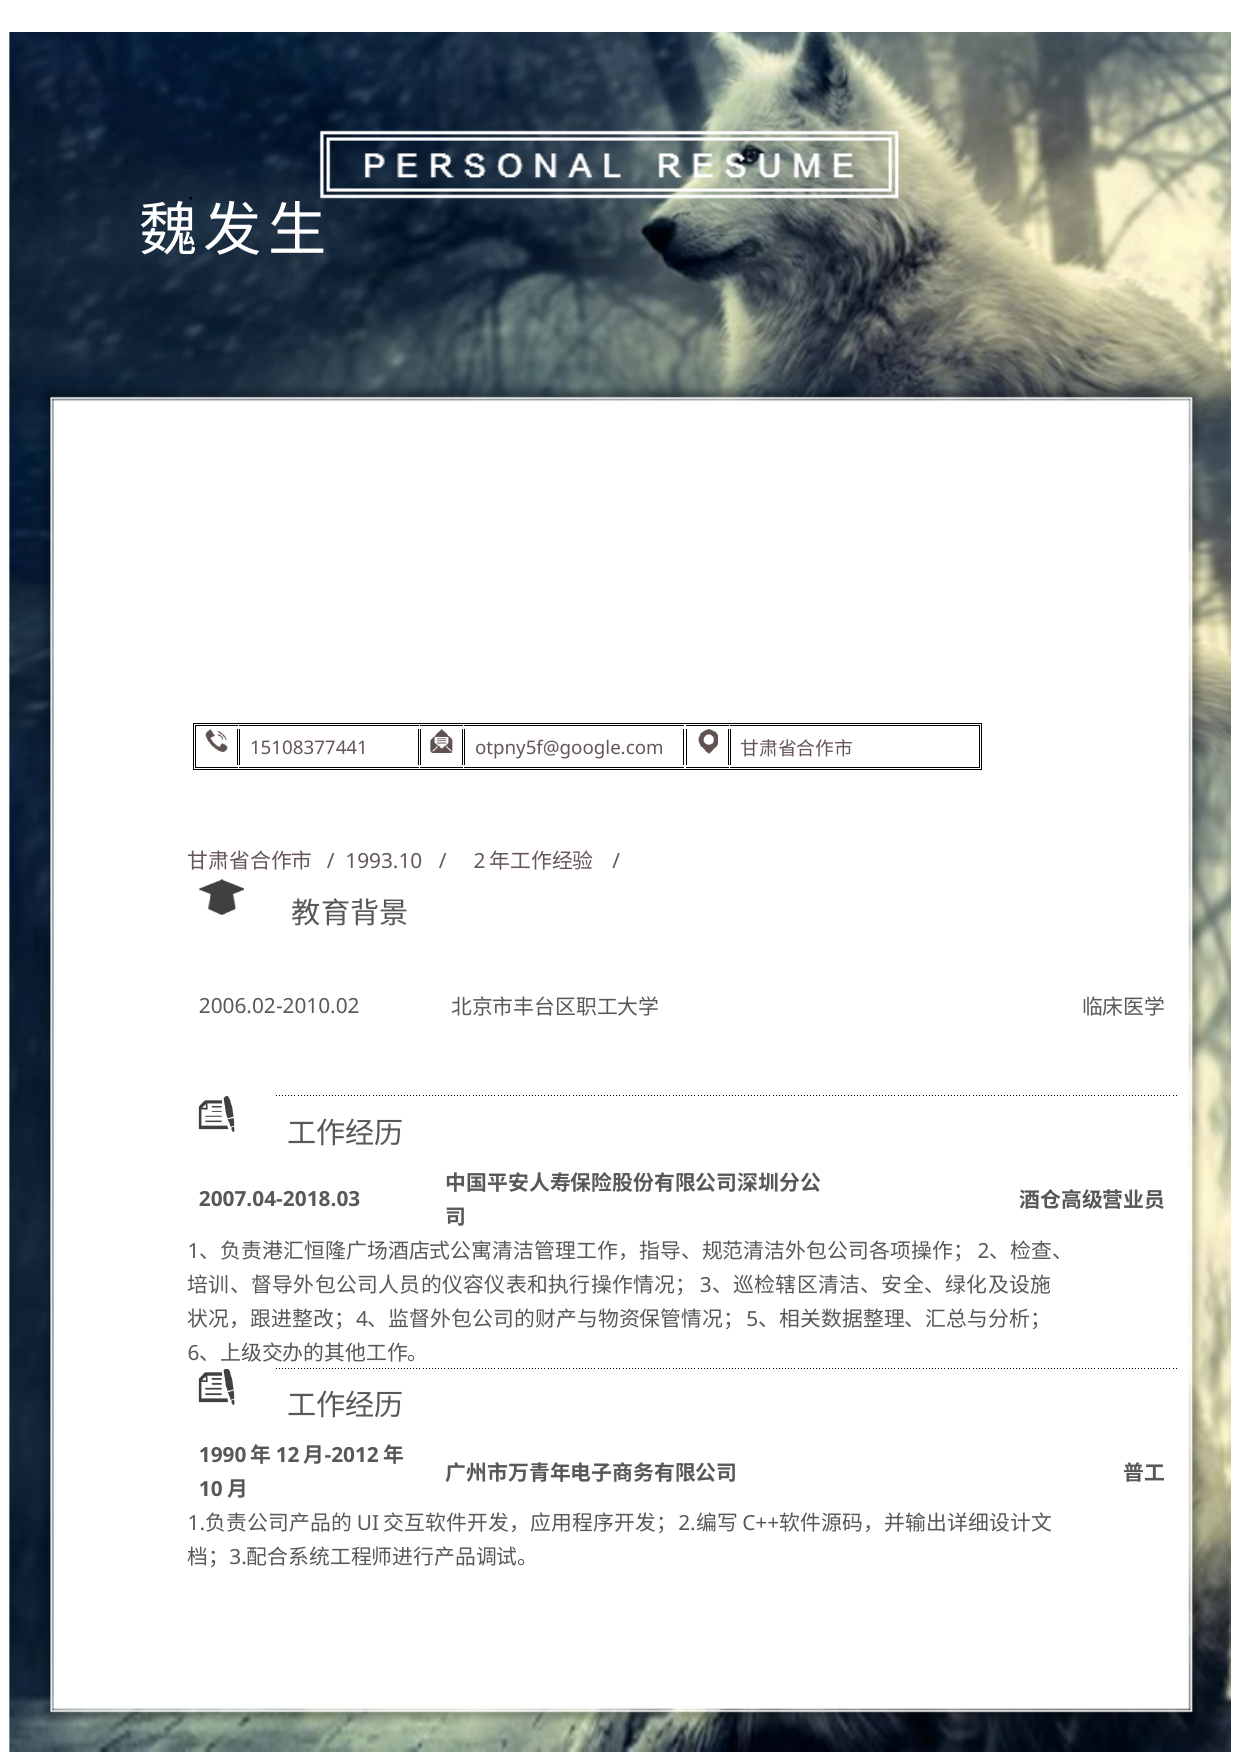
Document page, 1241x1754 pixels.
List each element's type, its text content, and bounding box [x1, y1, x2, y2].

table_header 1990年12月-2012年10月 [188, 1437, 434, 1505]
table_header 教育背景 [280, 877, 1177, 950]
table_header 工作经历 [276, 1368, 1176, 1437]
table_header 临床医学 [847, 984, 1176, 1027]
text 1、负责港汇恒隆广场酒店式公寓清洁管理工作，指导、规范清洁外包公司各项操作；2、检查、培训、督导外包公司人员的仪容仪表和执行操作情况；3、巡检辖区清洁、安全、绿化及设施状况，跟进整改；4、监督外包公司的财产与物资保管情况；5、相关数据整理、汇总与分析；6、上级交办的其他工作。 [187, 1232, 1053, 1368]
table_header otpny5f@google.com [464, 724, 685, 767]
table_header [685, 726, 729, 767]
table_header [188, 877, 280, 950]
table_header 酒仓高级营业员 [847, 1164, 1176, 1232]
table_header [419, 726, 463, 767]
table_header 甘肃省合作市 [729, 726, 979, 767]
text 1.负责公司产品的UI交互软件开发，应用程序开发；2.编写C++软件源码，并输出详细设计文档；3.配合系统工程师进行产品调试。 [187, 1505, 1053, 1573]
table_header 中国平安人寿保险股份有限公司深圳分公司 [434, 1164, 847, 1232]
picture [9, 32, 1231, 1752]
table_header [188, 1095, 276, 1164]
table_header 2007.04-2018.03 [188, 1164, 434, 1232]
text · [187, 164, 1053, 232]
table_header 广州市万青年电子商务有限公司 [434, 1437, 847, 1505]
text 甘肃省合作市 / 1993.10 / 2年工作经验 / [187, 843, 1053, 877]
table_header [196, 726, 238, 767]
table_header 工作经历 [276, 1095, 1176, 1164]
table_header 15108377441 [239, 726, 419, 767]
table_header 2006.02-2010.02 [188, 984, 434, 1027]
table_header [188, 1368, 276, 1437]
table_header 北京市丰台区职工大学 [434, 984, 847, 1027]
table_header 普工 [847, 1437, 1176, 1505]
